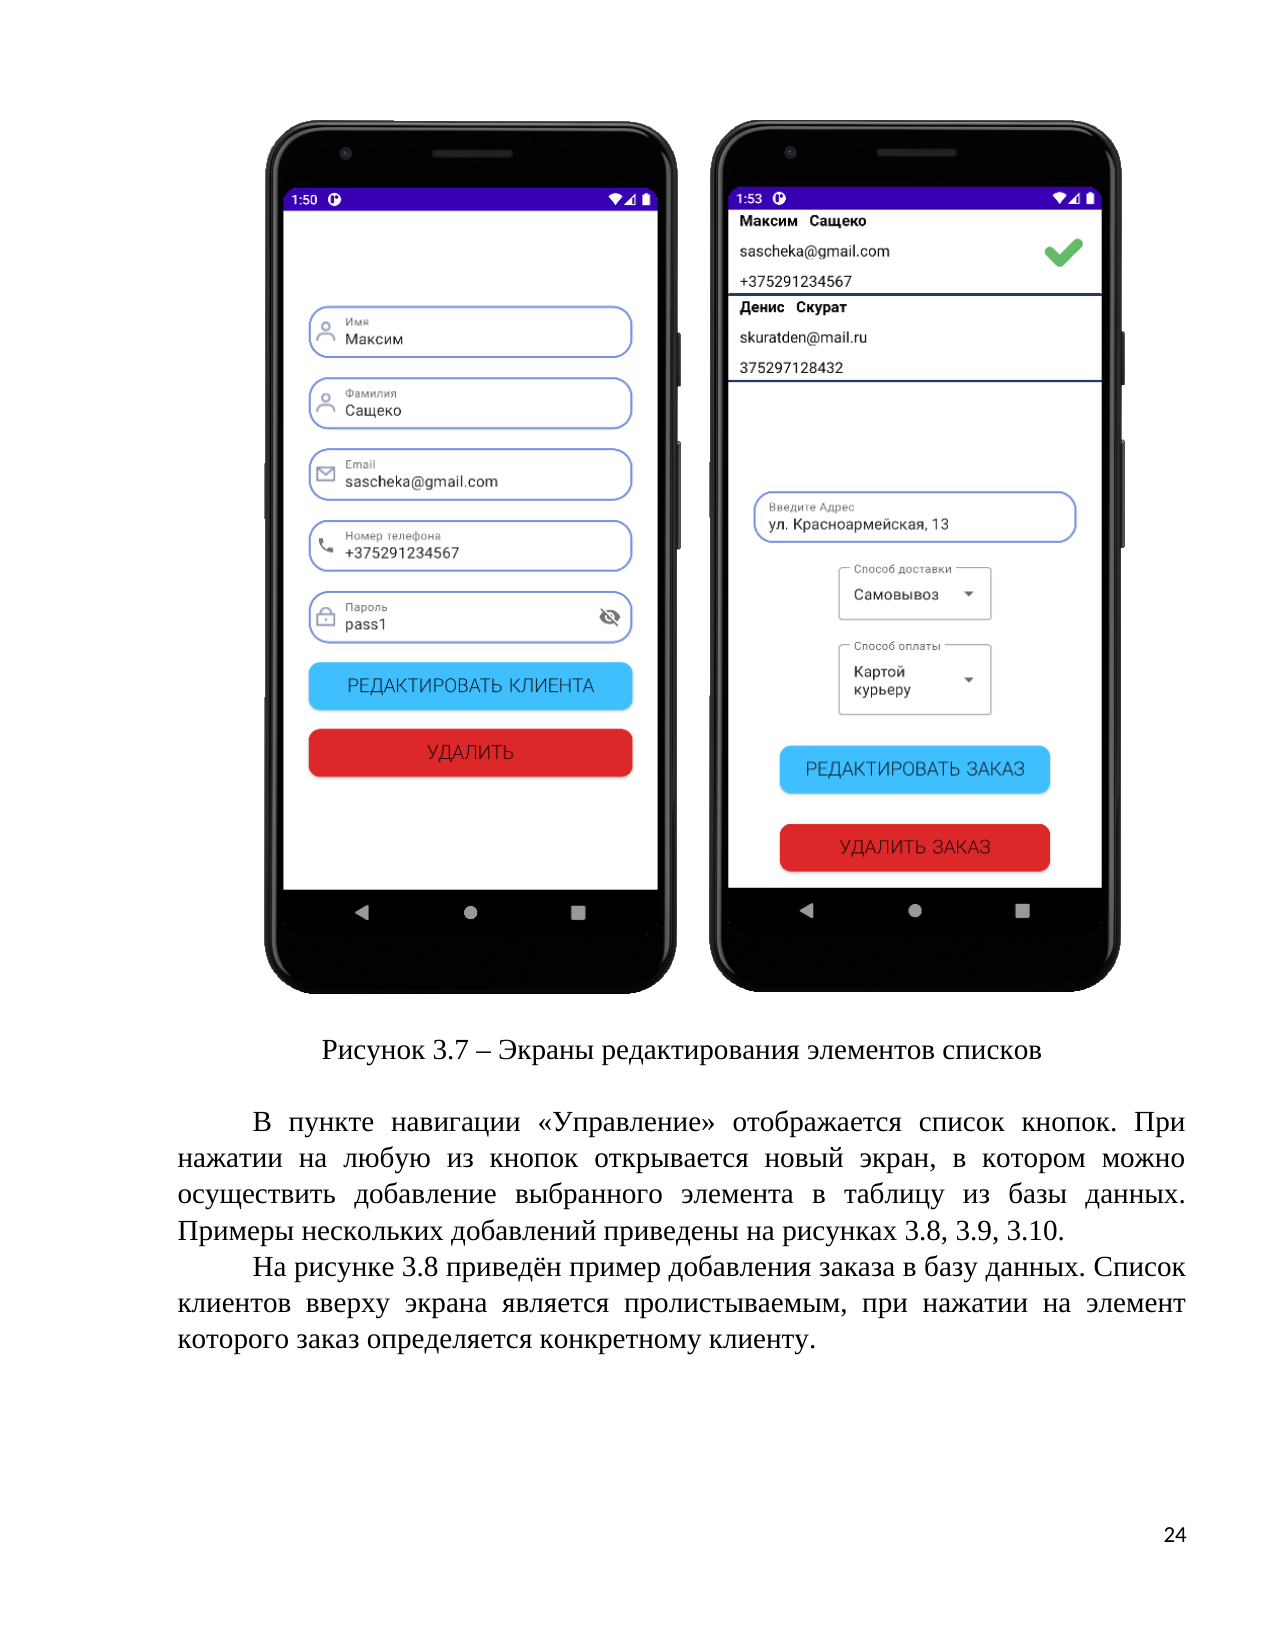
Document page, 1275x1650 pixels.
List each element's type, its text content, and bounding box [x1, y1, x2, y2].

picture [252, 118, 684, 994]
text Рисунок 3.7 – Экраны редактирования элементов списков [177, 1032, 1186, 1065]
text На рисунке 3.8 приведён пример добавления заказа в базу данных. Список клиентов вверху экрана является пролистываемым, при нажатии на элемент которого заказ определяется конкретному клиенту. [177, 1249, 1186, 1354]
text В пункте навигации «Управление» отображается список кнопок. При нажатии на любую из кнопок открывается новый экран, в котором можно осуществить добавление выбранного элемента в таблицу из базы данных. Примеры нескольких добавлений приведены на рисунках 3.8, 3.9, 3.10. [177, 1104, 1186, 1246]
picture [702, 120, 1128, 994]
